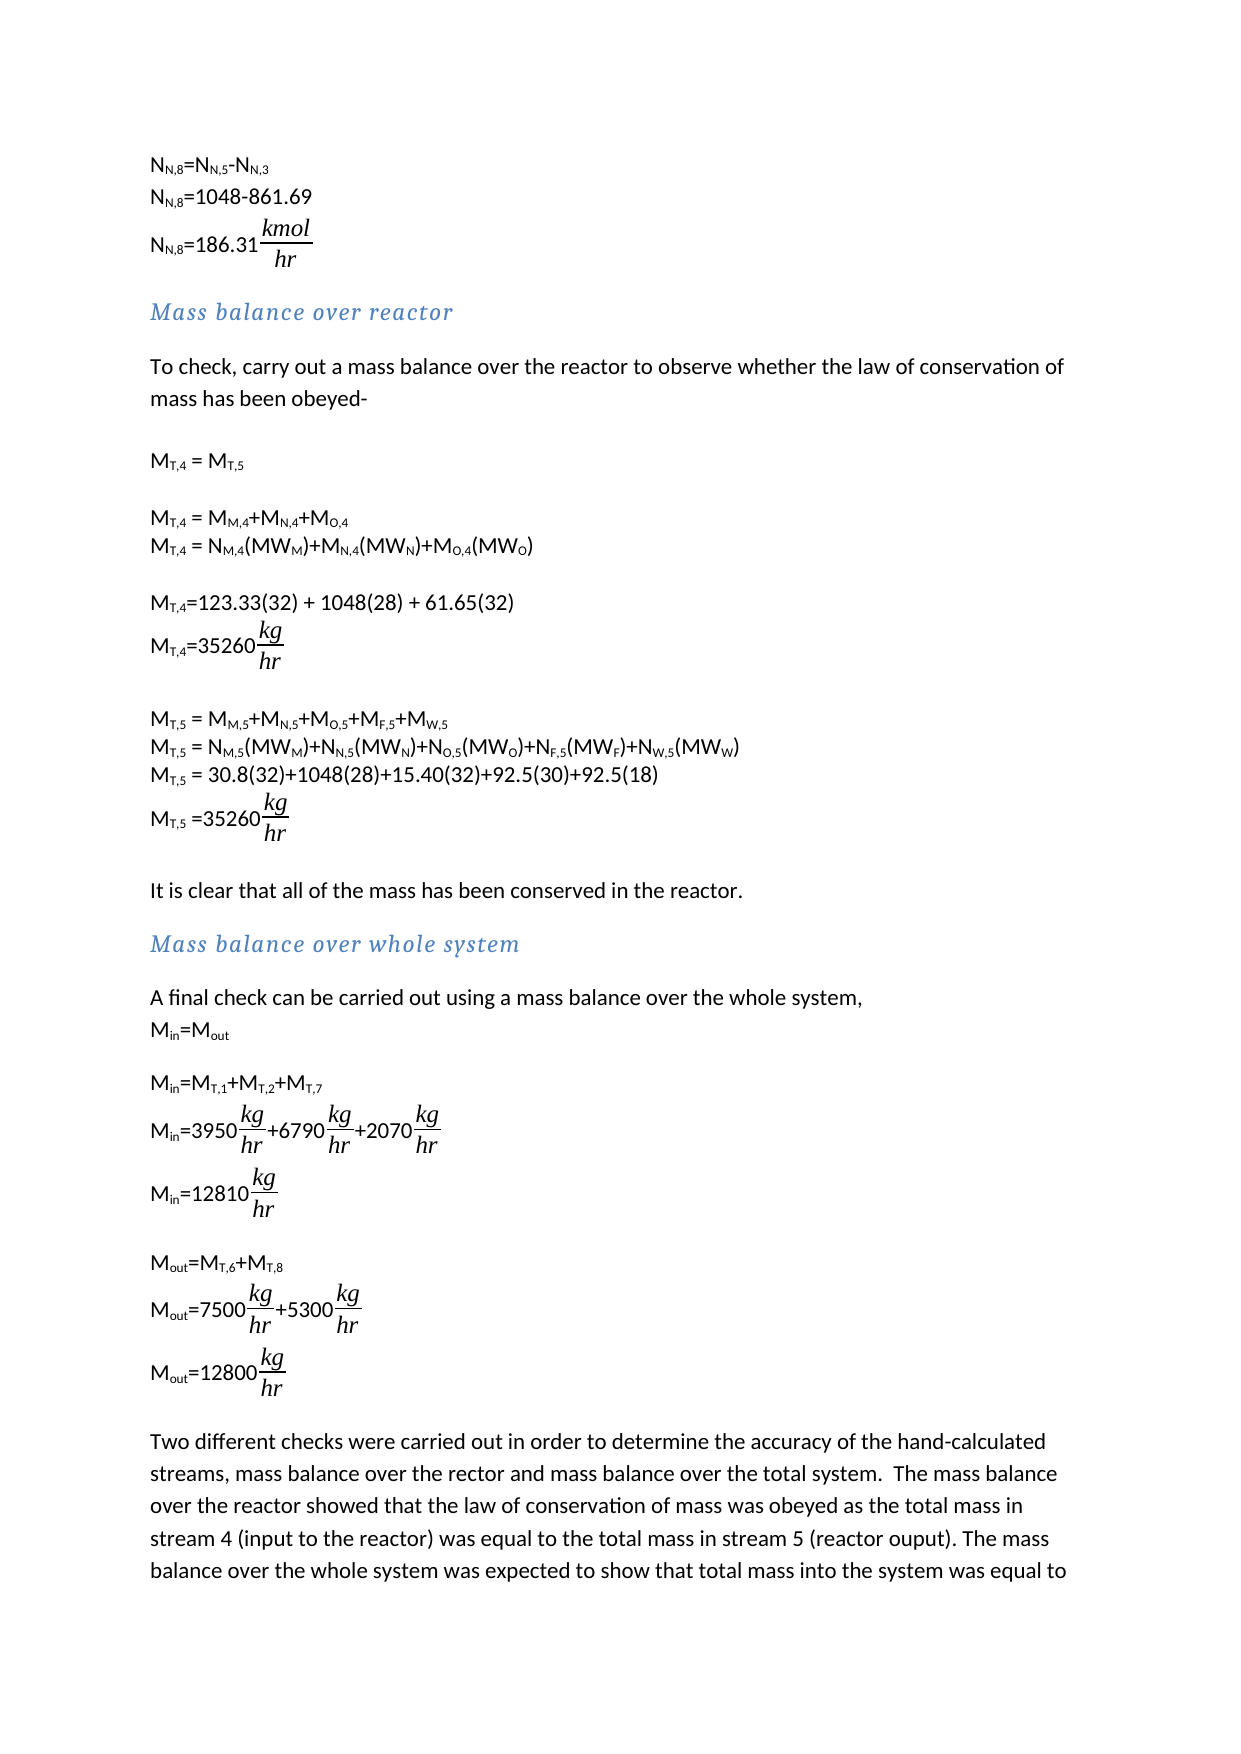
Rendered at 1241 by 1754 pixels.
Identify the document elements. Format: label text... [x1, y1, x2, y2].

text MT,4 = MT,5 [150, 446, 1090, 474]
text Min=MT,1+MT,2+MT,7 Min=3950+6790+2070 Min=12810 [150, 1068, 1090, 1223]
text Mout=MT,6+MT,8 Mout=7500+5300 Mout=12800 [150, 1248, 1090, 1402]
text NN,8=NN,5-NN,3 NN,8=1048-861.69 NN,8=186.31 [150, 150, 1090, 273]
text MT,5 = MM,5+MN,5+MO,5+MF,5+MW,5 MT,5 = NM,5(MWM)+NN,5(MWN)+NO,5(MWO)+NF,5(MWF)+NW,5(MWW) MT,5 = 30.8(32)+1048(28)+15.40(32)+92.5(30)+92.5(18) MT,5 =35260 [150, 704, 1090, 847]
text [150, 1427, 1090, 1584]
subtitle Mass balance over reactor [150, 298, 1090, 327]
text MT,4 = MM,4+MN,4+MO,4 MT,4 = NM,4(MWM)+MN,4(MWN)+MO,4(MWO) [150, 503, 1090, 559]
text It is clear that all of the mass has been conserved in the reactor. [150, 876, 1090, 904]
text To check, carry out a mass balance over the reactor to observe whether the law of conservation of mass has been obeyed- [150, 352, 1090, 412]
subtitle Mass balance over whole system [150, 929, 1090, 958]
text MT,4=123.33(32) + 1048(28) + 61.65(32) MT,4=35260 [150, 588, 1090, 675]
text A final check can be carried out using a mass balance over the whole system, Min=Mout [150, 983, 1090, 1043]
